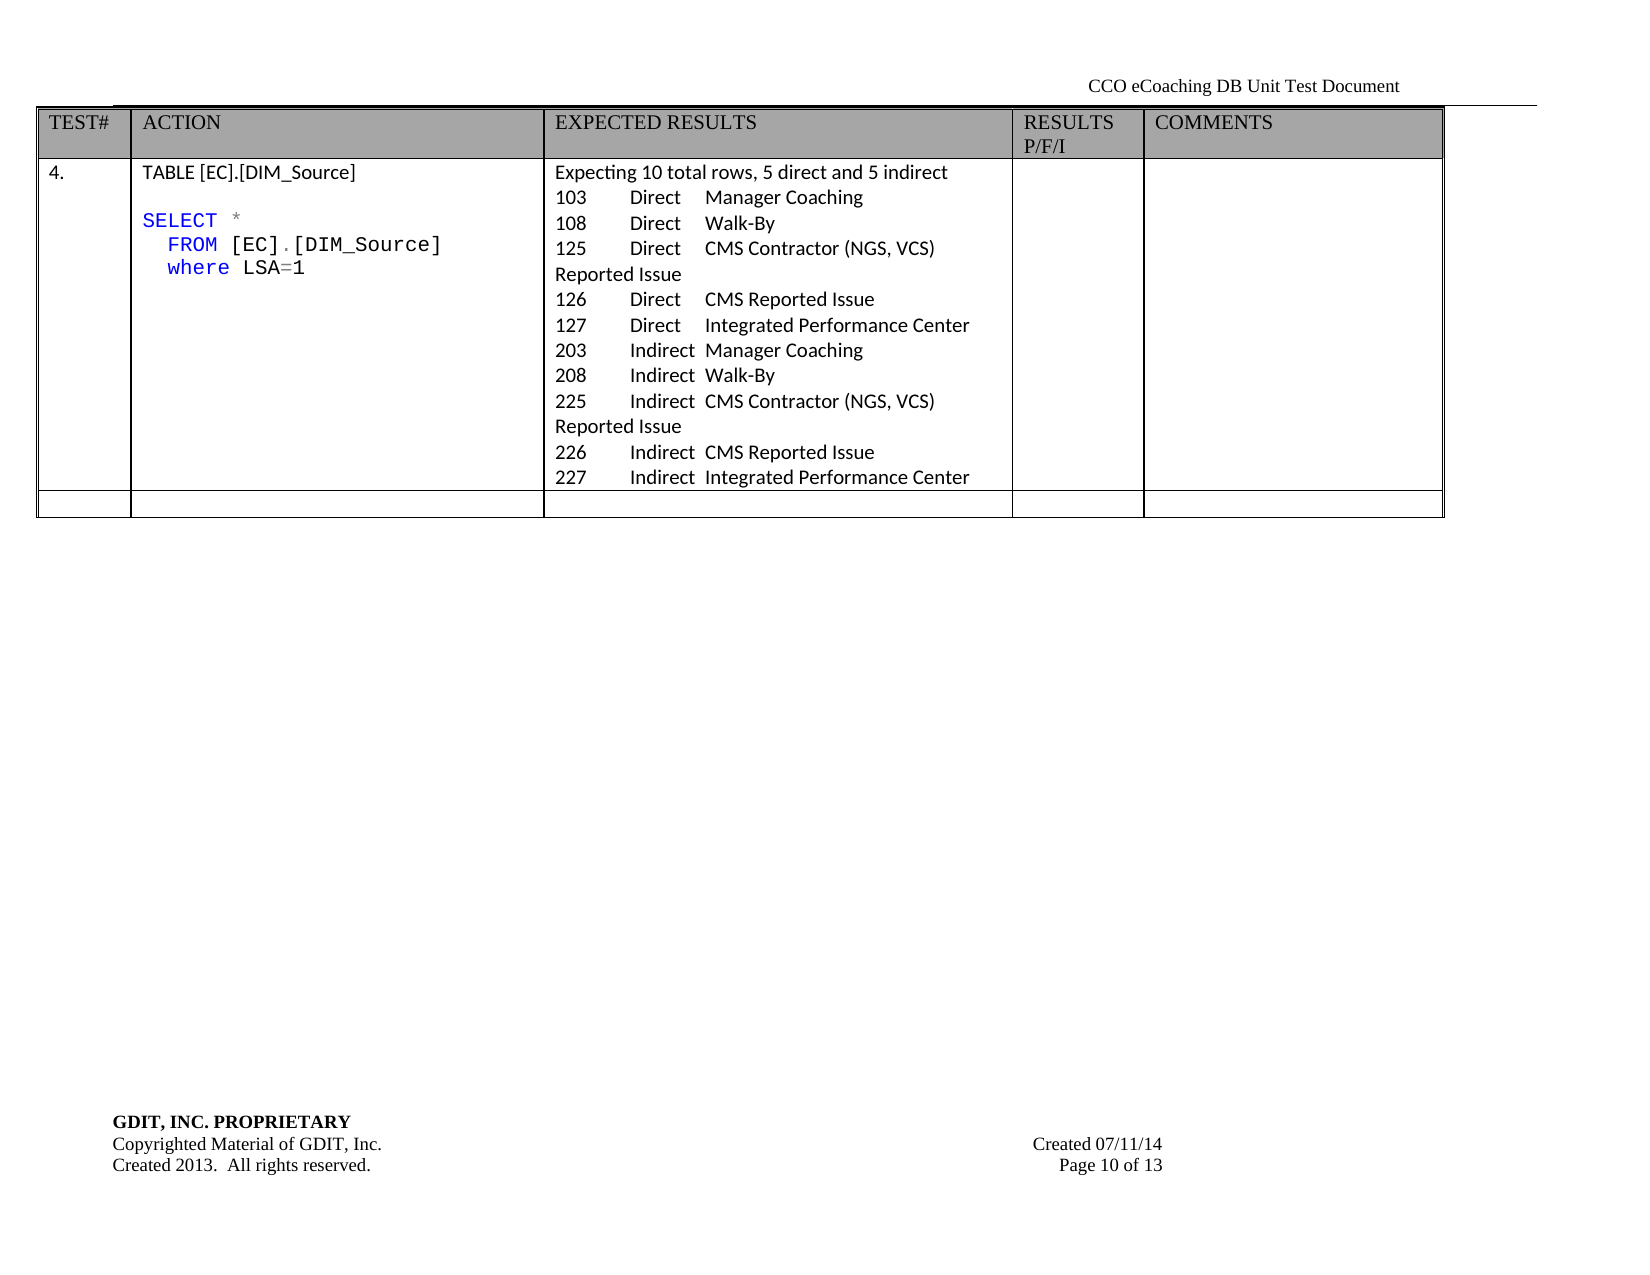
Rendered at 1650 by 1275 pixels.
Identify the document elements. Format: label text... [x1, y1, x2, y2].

table_header TEST# [39, 110, 130, 158]
table_cell TABLE [EC].[DIM_Source] SELECT * FROM [EC].[DIM_Source] where LSA=1 [132, 159, 543, 490]
table_cell Expecting 10 total rows, 5 direct and 5 indirect 103 Direct Manager Coaching 108 Direct Walk-By 125 Direct CMS Contractor (NGS, VCS) Reported Issue 126 Direct CMS Reported Issue 127 Direct Integrated Performance Center 203 Indirect Manager Coaching 208 Indirect Walk-By 225 Indirect CMS Contractor (NGS, VCS) Reported Issue 226 Indirect CMS Reported Issue 227 Indirect Integrated Performance Center [545, 159, 1012, 490]
table_cell [39, 491, 130, 517]
table_cell [545, 491, 1012, 517]
table_cell [1013, 491, 1143, 517]
table_header ACTION [132, 110, 543, 158]
table_cell 4. [39, 159, 130, 490]
table_header RESULTS P/F/I [1013, 110, 1143, 158]
table_cell [1145, 159, 1442, 490]
table_cell [132, 491, 543, 517]
table_cell [1013, 159, 1143, 490]
table_header COMMENTS [1145, 110, 1442, 158]
table_cell [1145, 491, 1442, 517]
table_header EXPECTED RESULTS [545, 110, 1012, 158]
